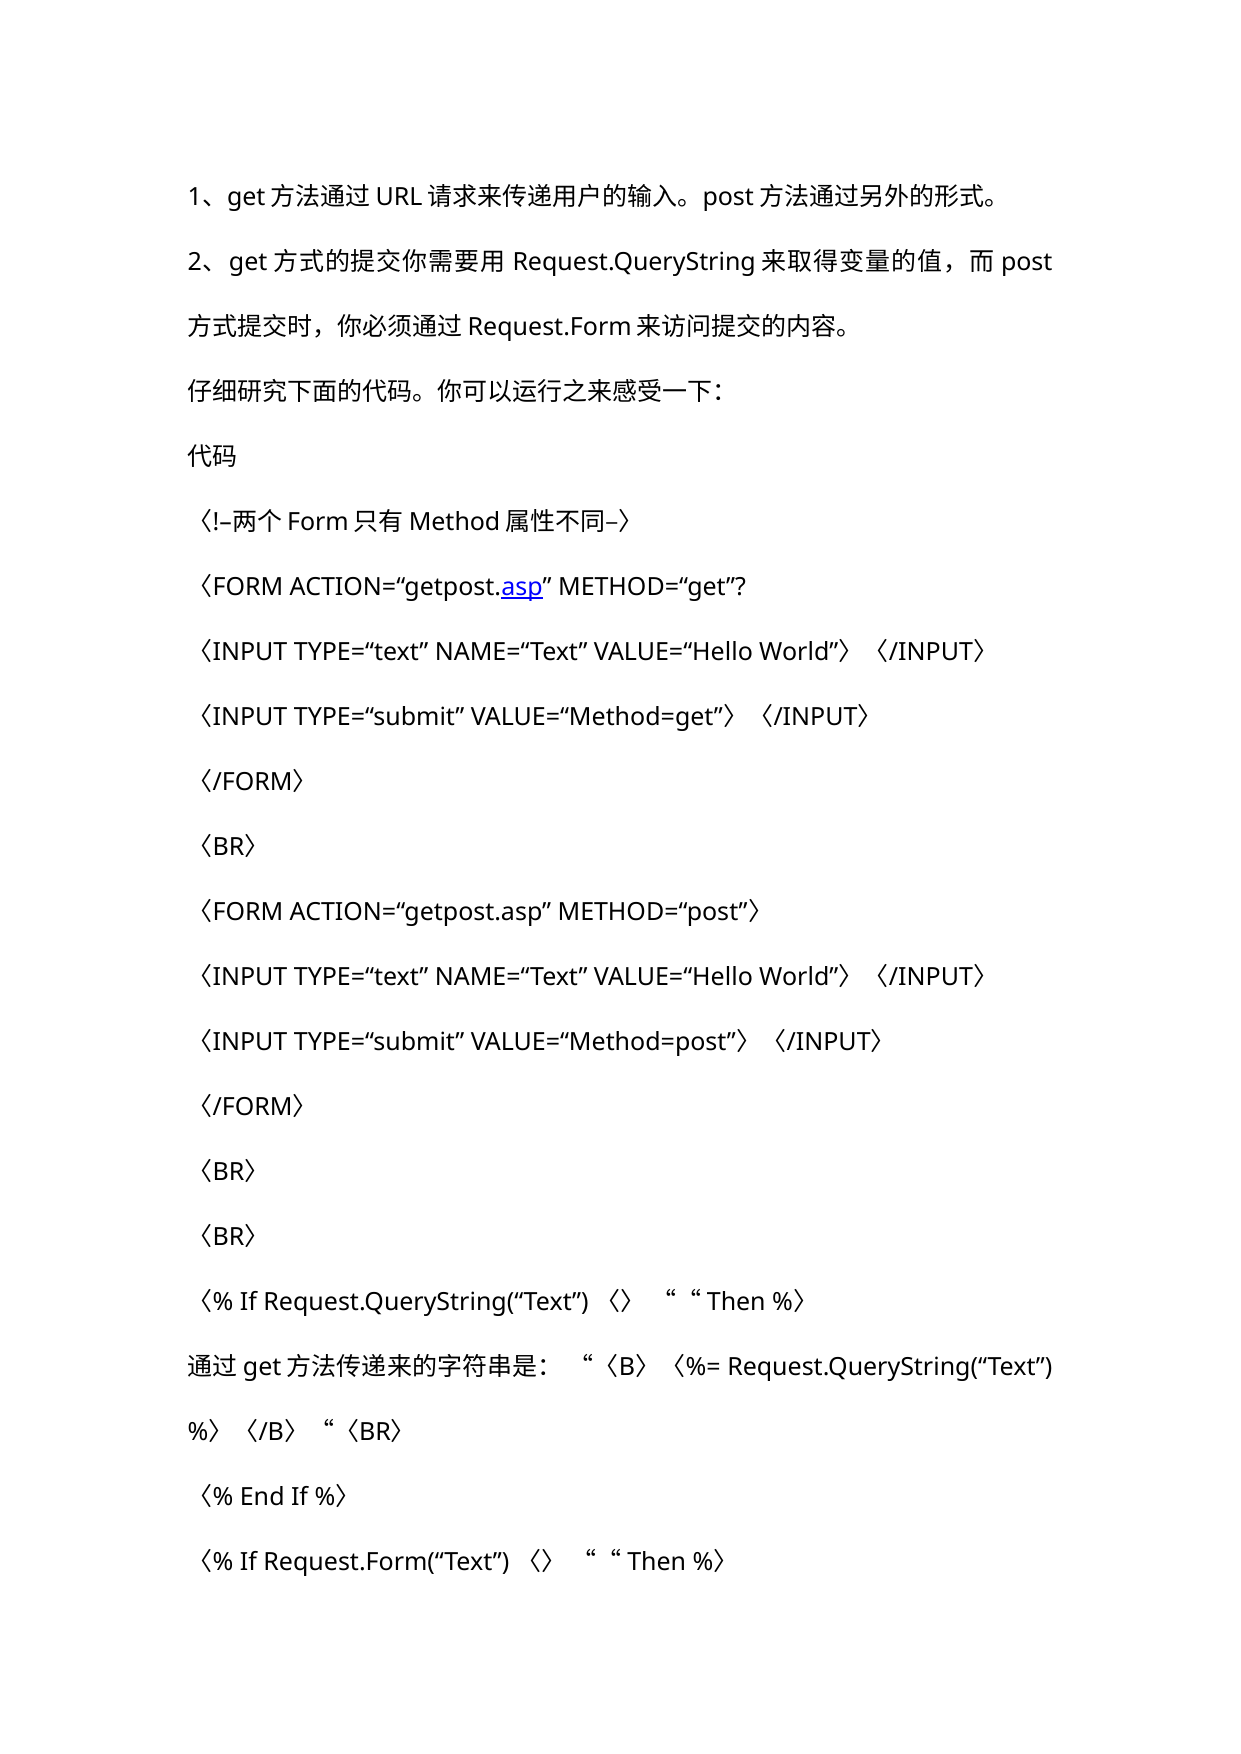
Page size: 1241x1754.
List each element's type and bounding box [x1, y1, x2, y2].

text [187, 162, 1053, 1592]
